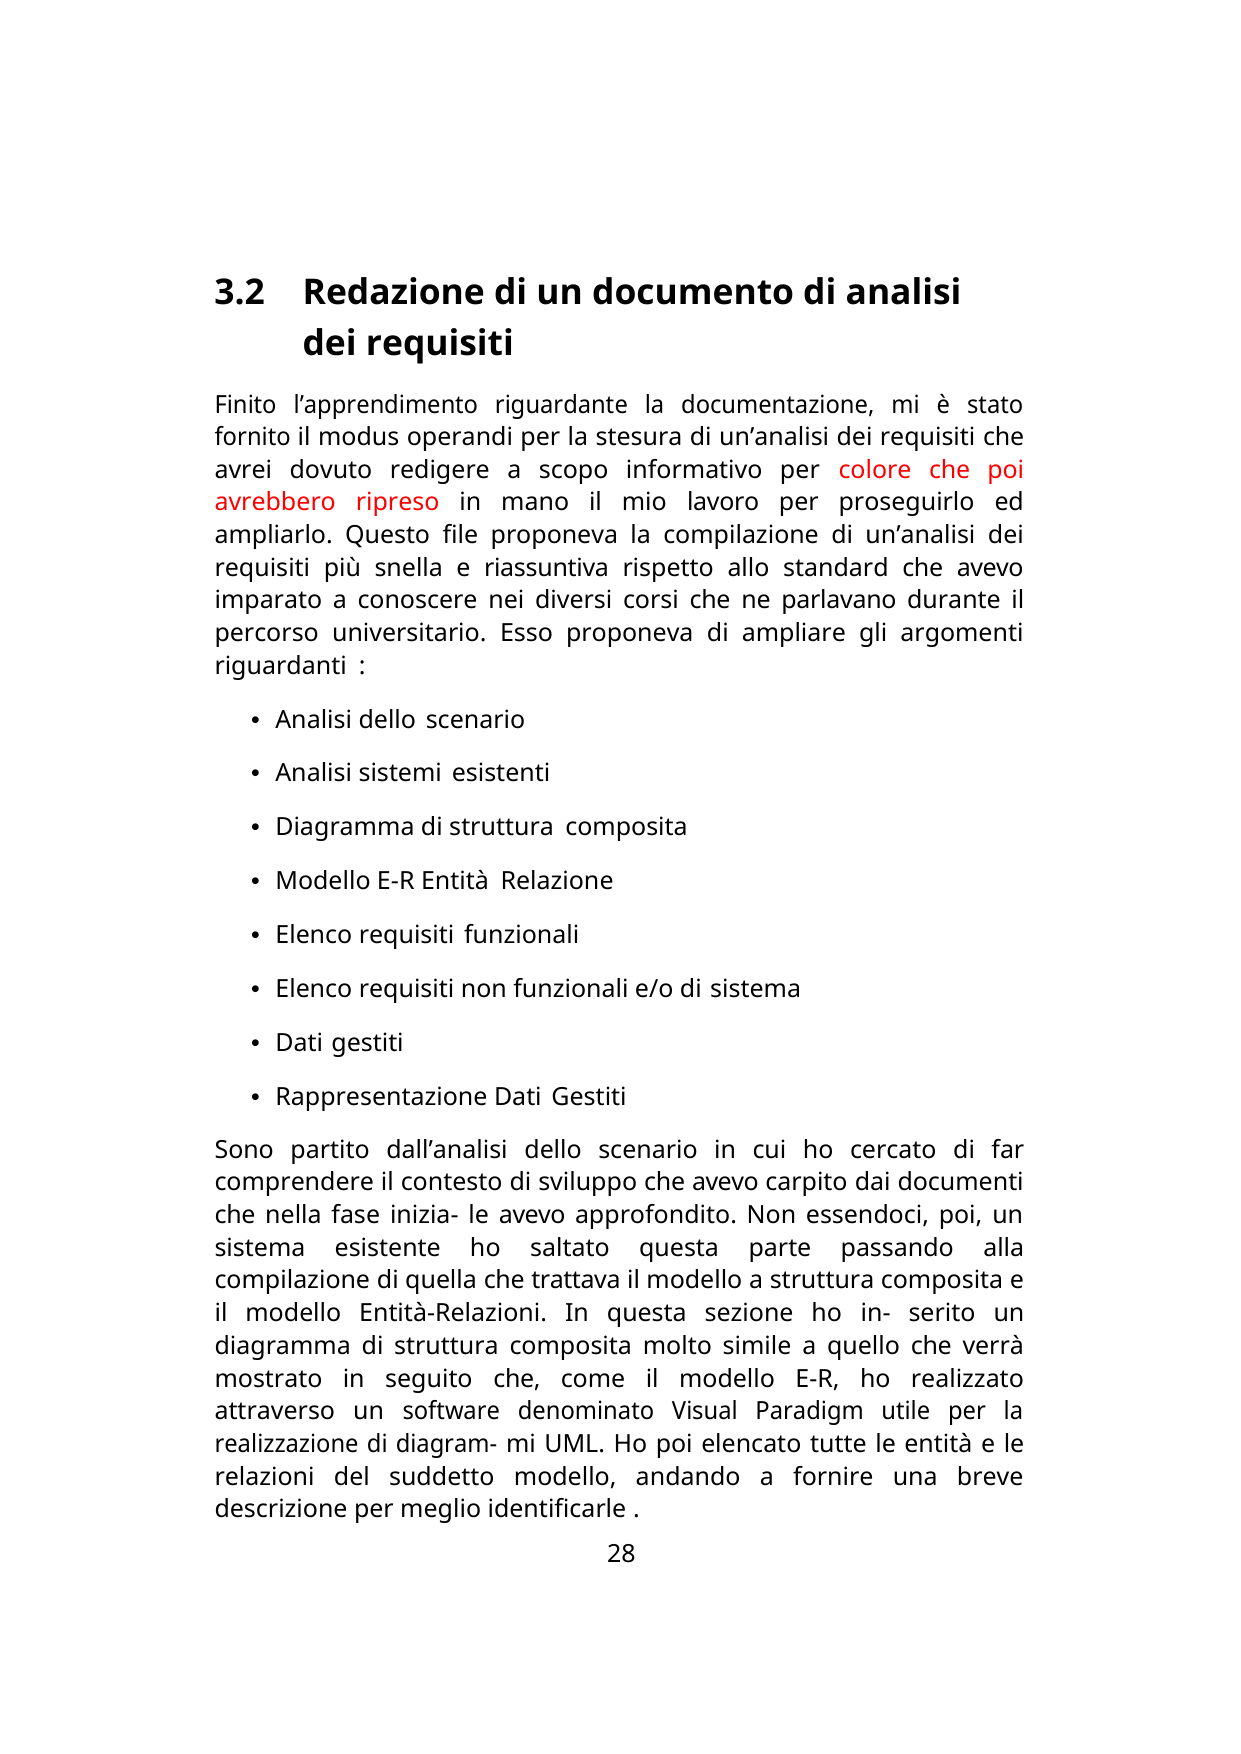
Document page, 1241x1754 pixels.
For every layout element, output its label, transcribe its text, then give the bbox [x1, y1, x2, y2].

subtitle Redazione di un documento di analisi dei requisiti [214, 266, 1024, 365]
list Modello E-R Entità Relazione [251, 863, 1240, 897]
list Dati gestiti [251, 1024, 1240, 1058]
list Rappresentazione Dati Gestiti [251, 1078, 1240, 1112]
text Sono partito dall’analisi dello scenario in cui ho cercato di far comprendere il contesto di sviluppo che avevo carpito dai documenti che nella fase inizia- le avevo approfondito. Non essendoci, poi, un sistema esistente ho saltato questa parte passando alla compilazione di quella che trattava il modello a struttura composita e il modello Entità-Relazioni. In questa sezione ho in- serito un diagramma di struttura composita molto simile a quello che verrà mostrato in seguito che, come il modello E-R, ho realizzato attraverso un software denominato Visual Paradigm utile per la realizzazione di diagram- mi UML. Ho poi elencato tutte le entità e le relazioni del suddetto modello, andando a fornire una breve descrizione per meglio identificarle . [214, 1133, 1024, 1525]
list Analisi sistemi esistenti [251, 755, 1240, 789]
list Analisi dello scenario [251, 701, 1240, 735]
list Diagramma di struttura composita [251, 809, 1240, 843]
list Elenco requisiti non funzionali e/o di sistema [251, 971, 1240, 1004]
list Elenco requisiti funzionali [251, 917, 1240, 951]
text Finito l’apprendimento riguardante la documentazione, mi è stato fornito il modus operandi per la stesura di un’analisi dei requisiti che avrei dovuto redigere a scopo informativo per colore che poi avrebbero ripreso in mano il mio lavoro per proseguirlo ed ampliarlo. Questo file proponeva la compilazione di un’analisi dei requisiti più snella e riassuntiva rispetto allo standard che avevo imparato a conoscere nei diversi corsi che ne parlavano durante il percorso universitario. Esso proponeva di ampliare gli argomenti riguardanti : [214, 387, 1024, 682]
